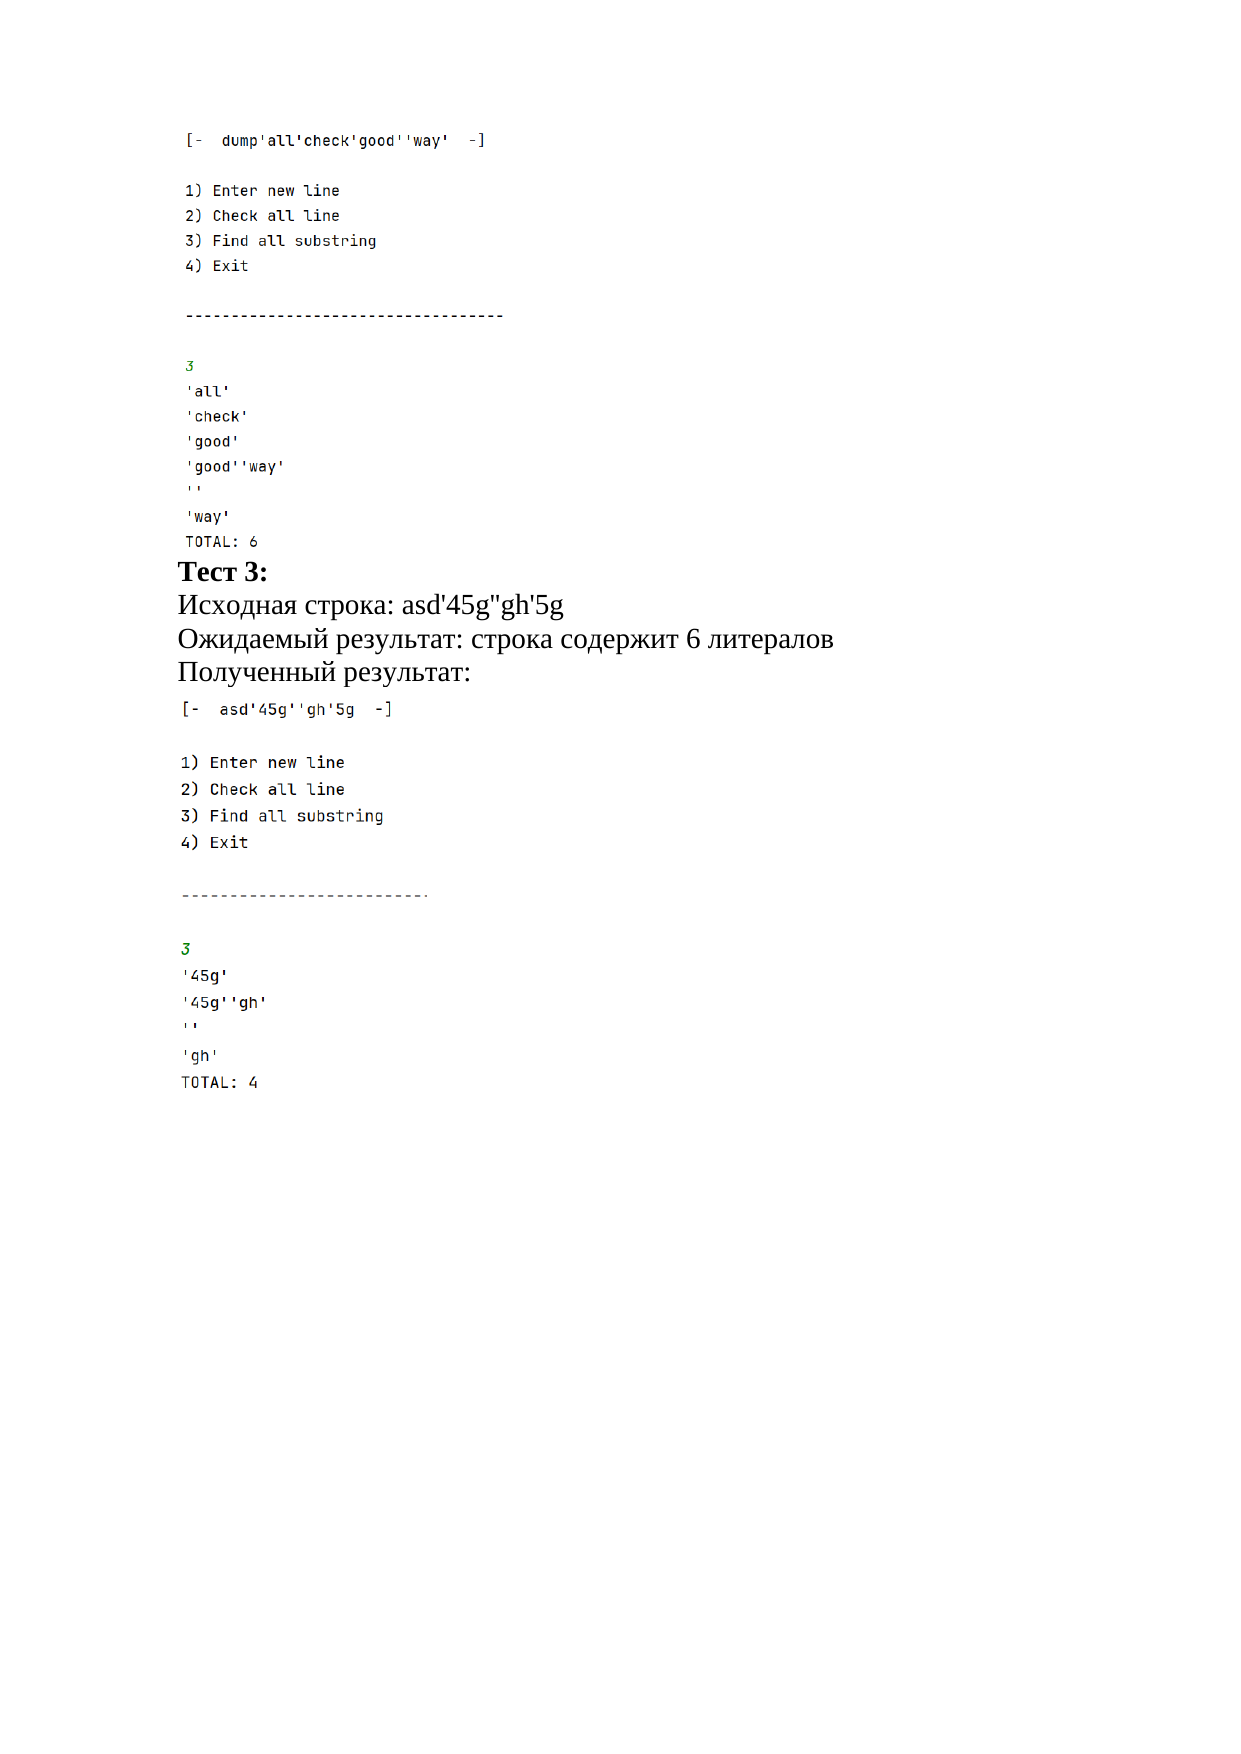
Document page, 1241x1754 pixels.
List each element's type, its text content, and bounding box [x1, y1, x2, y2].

picture [177, 118, 504, 554]
text Полученный результат: [177, 654, 1152, 688]
picture [177, 687, 427, 1106]
text Тест 3: Исходная строка: asd'45g''gh'5g [177, 554, 1152, 621]
text Ожидаемый результат: строка содержит 6 литералов [177, 621, 1152, 654]
